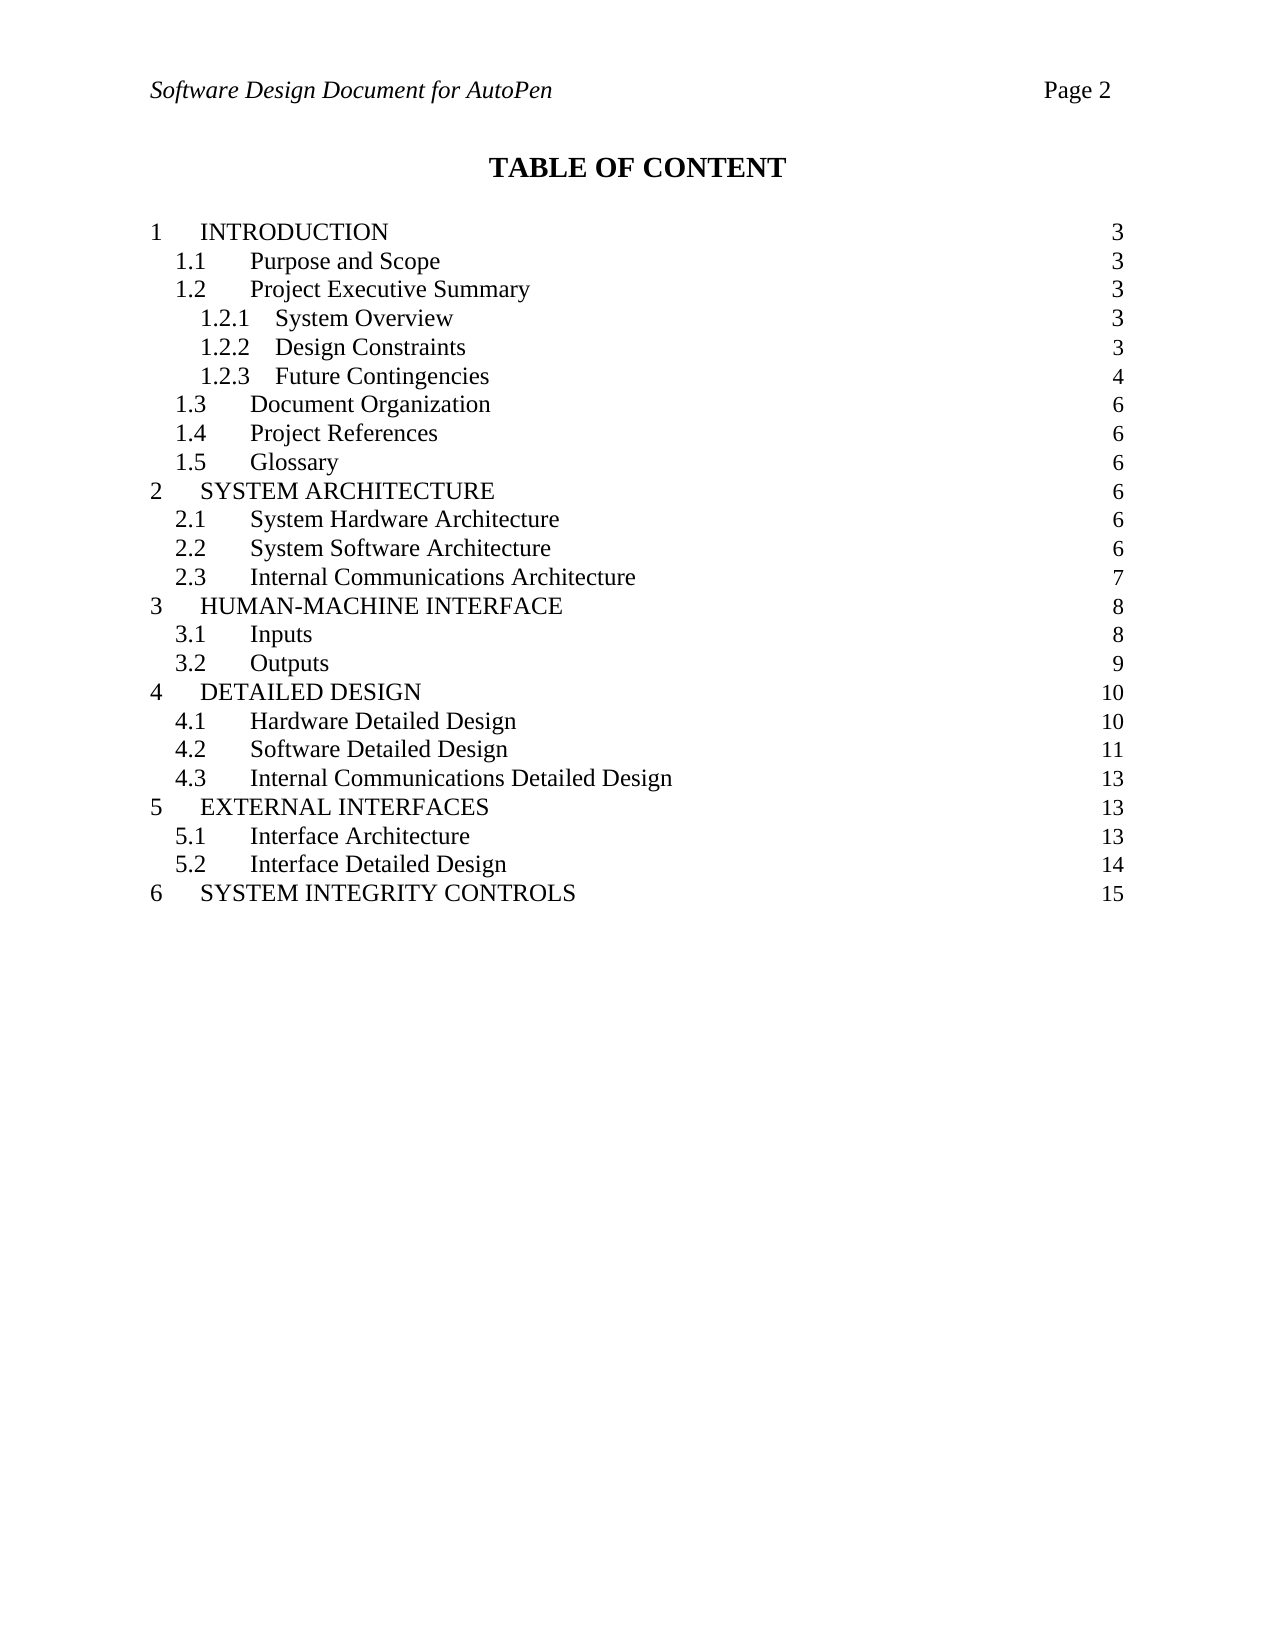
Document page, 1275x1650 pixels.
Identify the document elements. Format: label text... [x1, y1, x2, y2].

title TABLE OF CONTENT [150, 150, 1125, 183]
